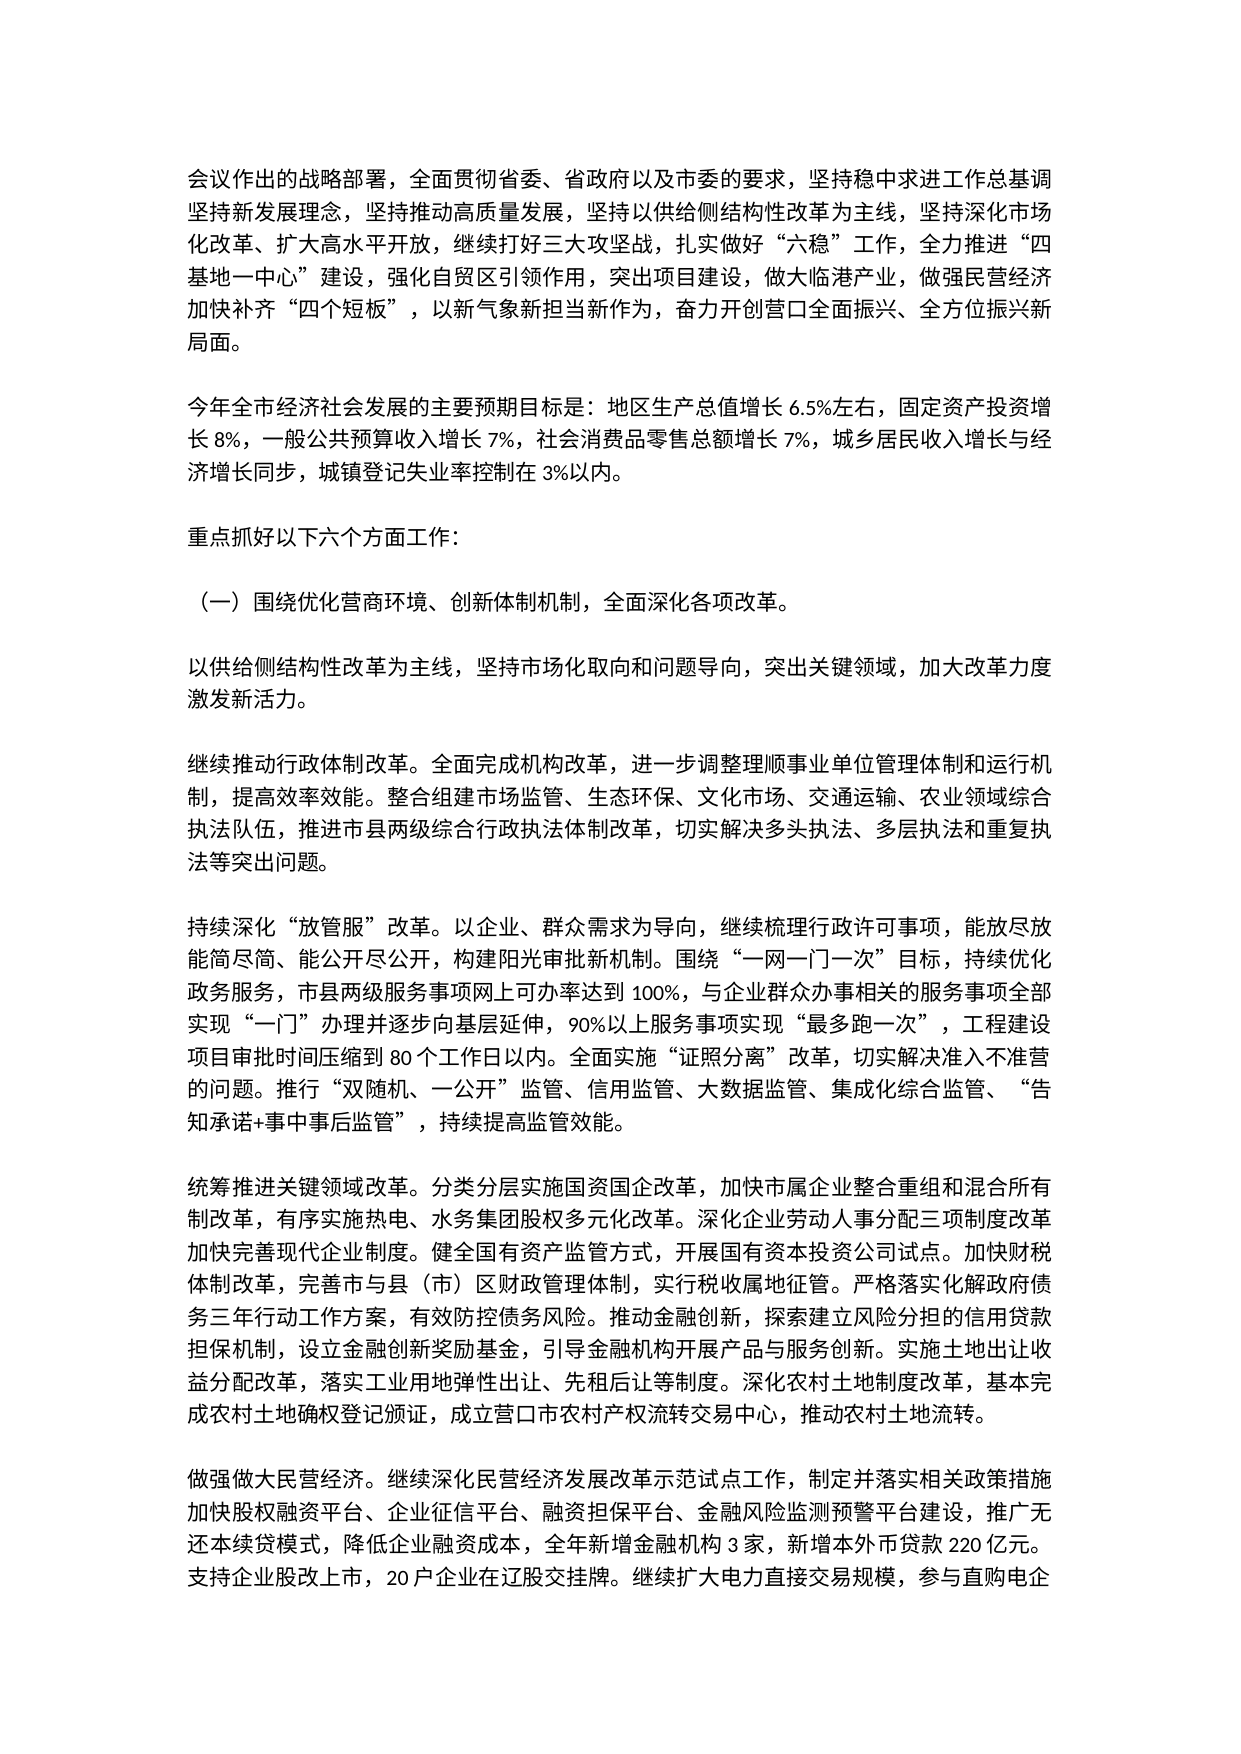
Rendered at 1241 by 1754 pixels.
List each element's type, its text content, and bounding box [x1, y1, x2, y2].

text （一）围绕优化营商环境、创新体制机制，全面深化各项改革。 [187, 584, 1053, 617]
text 继续推动行政体制改革。全面完成机构改革，进一步调整理顺事业单位管理体制和运行机制，提高效率效能。整合组建市场监管、生态环保、文化市场、交通运输、农业领域综合执法队伍，推进市县两级综合行政执法体制改革，切实解决多头执法、多层执法和重复执法等突出问题。 [187, 747, 1053, 877]
text 以供给侧结构性改革为主线，坚持市场化取向和问题导向，突出关键领域，加大改革力度，激发新活力。 [187, 649, 1053, 714]
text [187, 162, 1053, 357]
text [187, 1462, 1053, 1592]
text 今年全市经济社会发展的主要预期目标是：地区生产总值增长6.5%左右，固定资产投资增长8%，一般公共预算收入增长7%，社会消费品零售总额增长7%，城乡居民收入增长与经济增长同步，城镇登记失业率控制在3%以内。 [187, 389, 1053, 487]
text 统筹推进关键领域改革。分类分层实施国资国企改革，加快市属企业整合重组和混合所有制改革，有序实施热电、水务集团股权多元化改革。深化企业劳动人事分配三项制度改革，加快完善现代企业制度。健全国有资产监管方式，开展国有资本投资公司试点。加快财税体制改革，完善市与县（市）区财政管理体制，实行税收属地征管。严格落实化解政府债务三年行动工作方案，有效防控债务风险。推动金融创新，探索建立风险分担的信用贷款担保机制，设立金融创新奖励基金，引导金融机构开展产品与服务创新。实施土地出让收益分配改革，落实工业用地弹性出让、先租后让等制度。深化农村土地制度改革，基本完成农村土地确权登记颁证，成立营口市农村产权流转交易中心，推动农村土地流转。 [187, 1169, 1053, 1429]
text 持续深化“放管服”改革。以企业、群众需求为导向，继续梳理行政许可事项，能放尽放、能简尽简、能公开尽公开，构建阳光审批新机制。围绕“一网一门一次”目标，持续优化政务服务，市县两级服务事项网上可办率达到100%，与企业群众办事相关的服务事项全部实现“一门”办理并逐步向基层延伸，90%以上服务事项实现“最多跑一次”，工程建设项目审批时间压缩到80个工作日以内。全面实施“证照分离”改革，切实解决准入不准营的问题。推行“双随机、一公开”监管、信用监管、大数据监管、集成化综合监管、“告知承诺+事中事后监管”，持续提高监管效能。 [187, 909, 1053, 1137]
text 重点抓好以下六个方面工作： [187, 519, 1053, 552]
